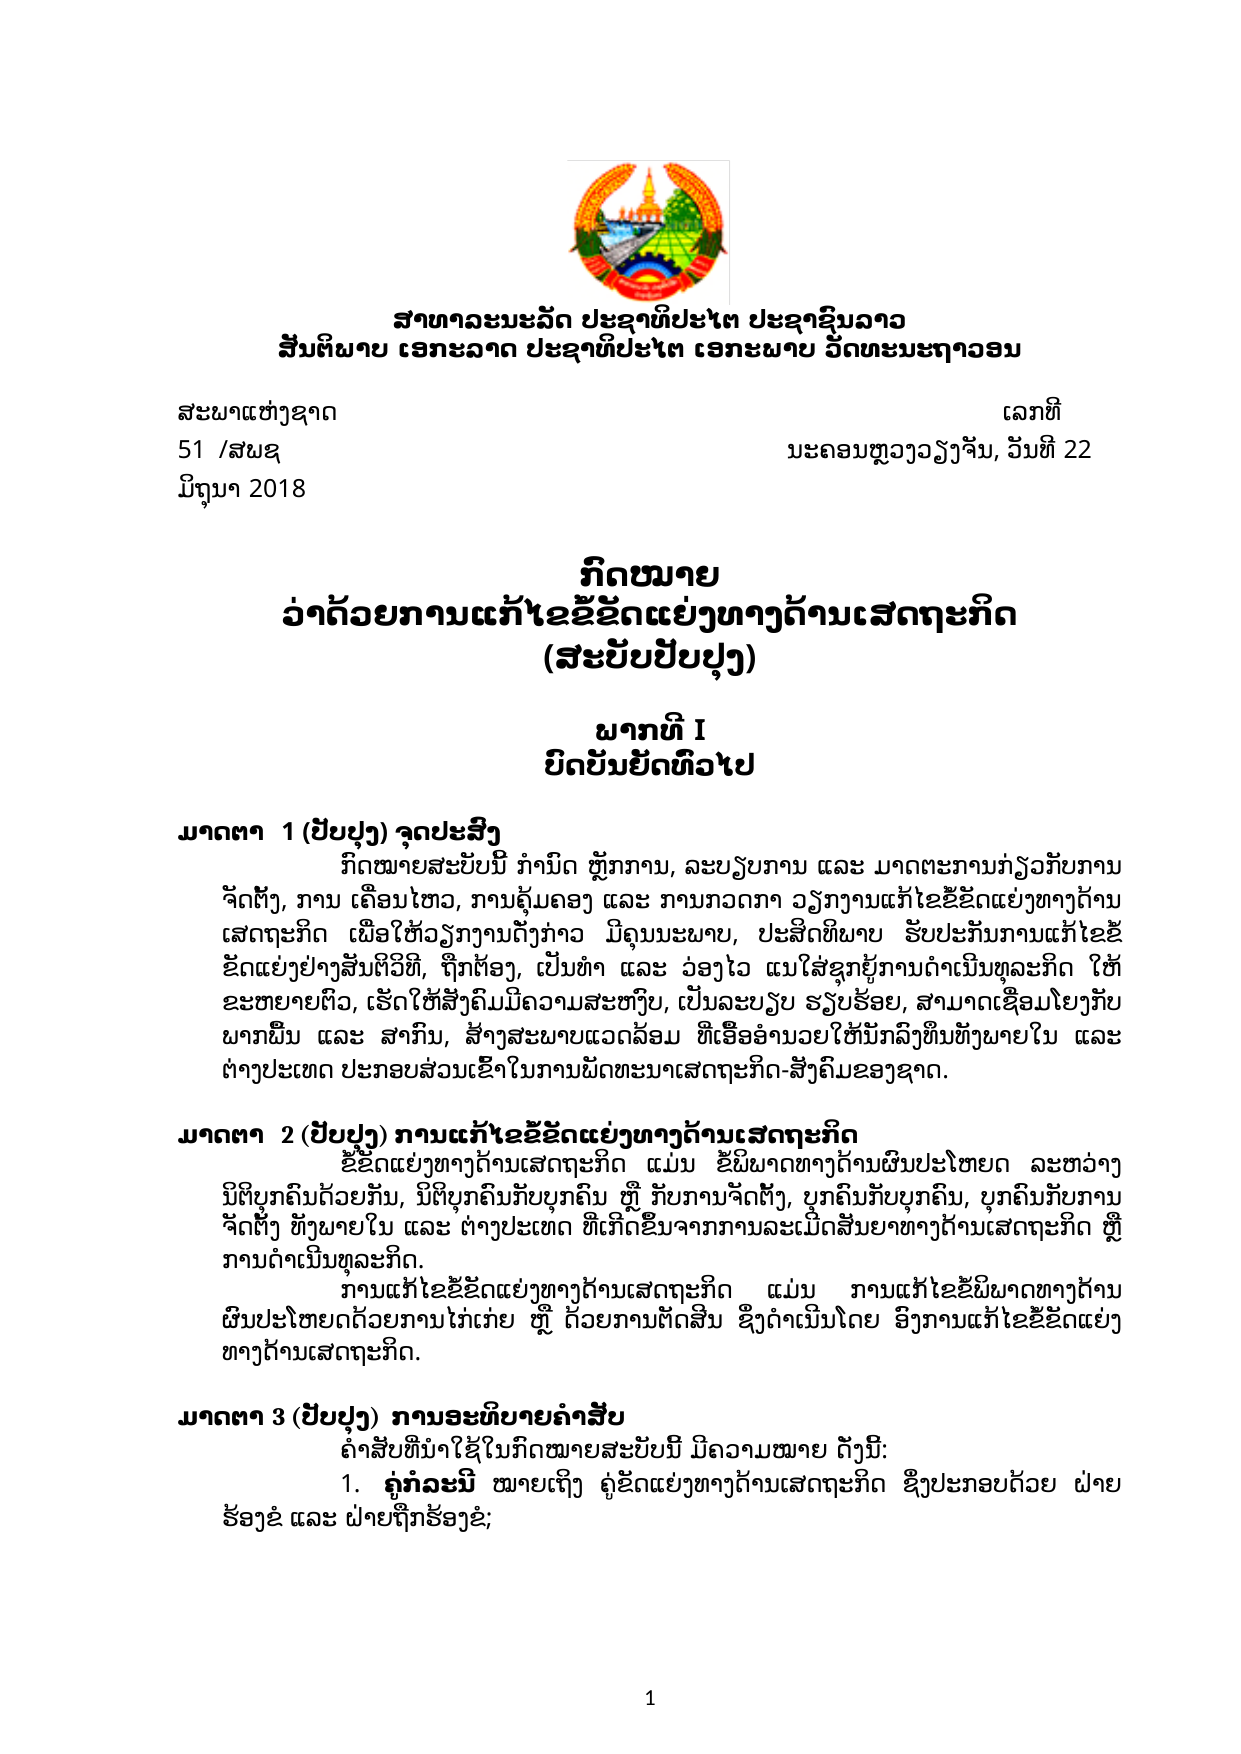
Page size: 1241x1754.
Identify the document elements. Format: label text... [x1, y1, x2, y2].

subtitle ພາກທີ I [177, 709, 1122, 749]
subtitle ກົດໝາຍ [177, 555, 1122, 594]
subtitle ມາດຕາ 1 (ປັບປຸງ) ຈຸດປະສົງ [177, 813, 1122, 847]
text ສາທາລະນະລັດ ປະຊາທິປະໄຕ ປະຊາຊົນລາວ [177, 305, 1122, 334]
text ຄຳສັບທີ່ນຳໃຊ້ໃນກົດໝາຍສະບັບນີ້ ມີຄວາມໝາຍ ດັ່ງນີ້: [236, 1432, 1122, 1466]
subtitle (ສະບັບປັບປຸງ) [177, 633, 1122, 678]
text ສະພາແຫ່ງຊາດ ເລກທີ 51 /ສພຊ ນະຄອນຫຼວງວຽງຈັນ, ວັນທີ 22 ມິຖຸນາ 2018 [177, 397, 1122, 505]
text ກົດໝາຍສະບັບນີ້ ກຳນົດ ຫຼັກການ, ລະບຽບການ ແລະ ມາດຕະການກ່ຽວກັບການຈັດຕັ້ງ, ການ ເຄື່ອນໄຫວ, ການຄຸ້ມຄອງ ແລະ ການກວດກາ ວຽກງານແກ້ໄຂຂໍ້ຂັດແຍ່ງທາງດ້ານເສດຖະກິດ ເພື່ອໃຫ້ວຽກງານດັ່ງກ່າວ ມີຄຸນນະພາບ, ປະສິດທິພາບ ຮັບປະກັນການແກ້ໄຂຂໍ້ຂັດແຍ່ງຢ່າງສັນຕິວິທີ, ຖືກຕ້ອງ, ເປັນທຳ ແລະ ວ່ອງໄວ ແນໃສ່ຊຸກຍູ້ການດຳເນີນທຸລະກິດ ໃຫ້ຂະຫຍາຍຕົວ, ເຮັດໃຫ້ສັງຄົມມີຄວາມສະຫງົບ, ເປັນລະບຽບ ຮຽບຮ້ອຍ, ສາມາດເຊື່ອມໂຍງກັບພາກພື້ນ ແລະ ສາກົນ, ສ້າງສະພາບແວດລ້ອມ ທີ່ເອື້ອອຳນວຍໃຫ້ນັກລົງທຶນທັງພາຍໃນ ແລະ ຕ່າງປະເທດ ປະກອບສ່ວນເຂົ້າໃນການພັດທະນາເສດຖະກິດ-ສັງຄົມຂອງຊາດ. [222, 847, 1122, 1086]
text ການແກ້ໄຂຂໍ້ຂັດແຍ່ງທາງດ້ານເສດຖະກິດ ແມ່ນ ການແກ້ໄຂຂໍ້ພິພາດທາງດ້ານຜົນປະໂຫຍດດ້ວຍການໄກ່ເກ່ຍ ຫຼື ດ້ວຍການຕັດສີນ ຊຶ່ງດຳເນີນໂດຍ ອົງການແກ້ໄຂຂໍ້ຂັດແຍ່ງທາງດ້ານເສດຖະກິດ. [222, 1276, 1122, 1368]
text ຂໍ້ຂັດແຍ່ງທາງດ້ານເສດຖະກິດ ແມ່ນ ຂໍ້ພິພາດທາງດ້ານຜົນປະໂຫຍດ ລະຫວ່າງນິຕິບຸກຄົນດ້ວຍກັນ, ນິຕິບຸກຄົນກັບບຸກຄົນ ຫຼື ກັບການຈັດຕັ້ງ, ບຸກຄົນກັບບຸກຄົນ, ບຸກຄົນກັບການຈັດຕັ້ງ ທັງພາຍໃນ ແລະ ຕ່າງປະເທດ ທີ່ເກີດຂຶ້ນຈາກການລະເມີດສັນຍາທາງດ້ານເສດຖະກິດ ຫຼື ການດຳເນີນທຸລະກິດ. [222, 1149, 1122, 1276]
subtitle ມາດຕາ 3 (ປັບປຸງ) ການອະທິບາຍຄໍາສັບ [177, 1402, 1122, 1432]
subtitle ມາດຕາ 2 (ປັບປຸງ) ການແກ້ໄຂຂໍ້ຂັດແຍ່ງທາງດ້ານເສດຖະກິດ [177, 1120, 1122, 1149]
list ຄູ່ກໍລະນີ ໝາຍເຖິງ ຄູ່ຂັດແຍ່ງທາງດ້ານເສດຖະກິດ ຊຶ່ງປະກອບດ້ວຍ ຝ່າຍຮ້ອງຂໍ ແລະ ຝ່າຍຖືກຮ້ອງຂໍ; [222, 1466, 1122, 1534]
subtitle ວ່າດ້ວຍການແກ້ໄຂຂໍ້ຂັດແຍ່ງທາງດ້ານເສດຖະກິດ [177, 594, 1122, 633]
text ສັນຕິພາບ ເອກະລາດ ປະຊາທິປະໄຕ ເອກະພາບ ວັດທະນະຖາວອນ [177, 334, 1122, 363]
subtitle ບົດບັນຍັດທົ່ວໄປ [177, 749, 1122, 783]
picture [567, 159, 732, 305]
